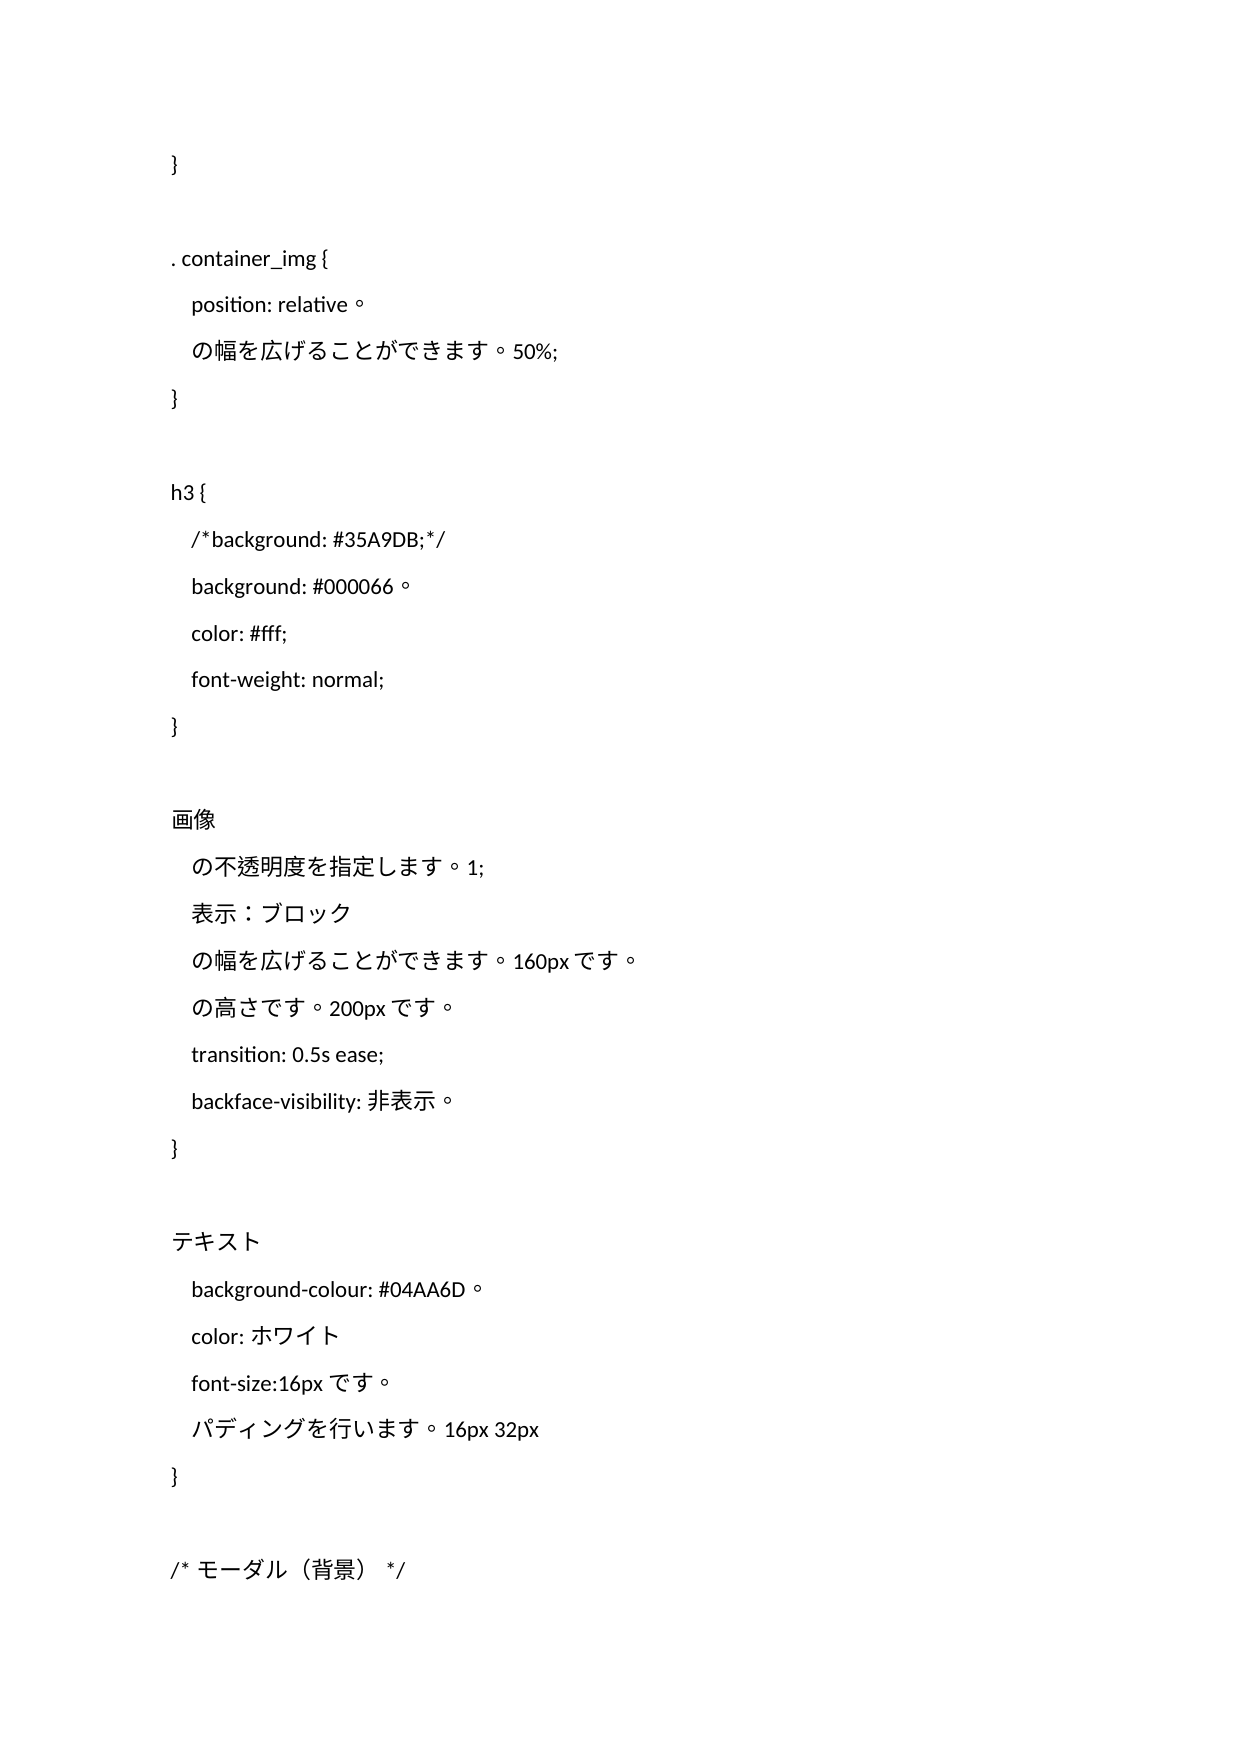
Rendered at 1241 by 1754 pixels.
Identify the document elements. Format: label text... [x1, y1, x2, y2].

text パディングを行います。16px 32px [150, 1416, 1090, 1444]
text } [150, 1462, 1090, 1491]
text の幅を広げることができます。160pxです。 [150, 947, 1090, 975]
text } [150, 384, 1090, 412]
text 画像 [150, 806, 1090, 834]
text . container_img { [150, 244, 1090, 272]
text の高さです。200pxです。 [150, 994, 1090, 1022]
text color: ホワイト [150, 1322, 1090, 1350]
text font-size:16pxです。 [150, 1369, 1090, 1397]
text 表示：ブロック [150, 900, 1090, 928]
text background: #000066。 [150, 572, 1090, 600]
text backface-visibility: 非表示。 [150, 1087, 1090, 1116]
text テキスト [150, 1228, 1090, 1256]
text color: #fff; [150, 619, 1090, 647]
text の不透明度を指定します。1; [150, 853, 1090, 881]
text font-weight: normal; [150, 666, 1090, 694]
text /*background: #35A9DB;*/ [150, 525, 1090, 553]
text } [150, 712, 1090, 741]
text position: relative。 [150, 291, 1090, 319]
text transition: 0.5s ease; [150, 1041, 1090, 1069]
text } [150, 150, 1090, 178]
text } [150, 1134, 1090, 1162]
text /* モーダル（背景） */ [150, 1556, 1090, 1584]
text h3 { [150, 478, 1090, 506]
text の幅を広げることができます。50%; [150, 337, 1090, 366]
text background-colour: #04AA6D。 [150, 1275, 1090, 1303]
